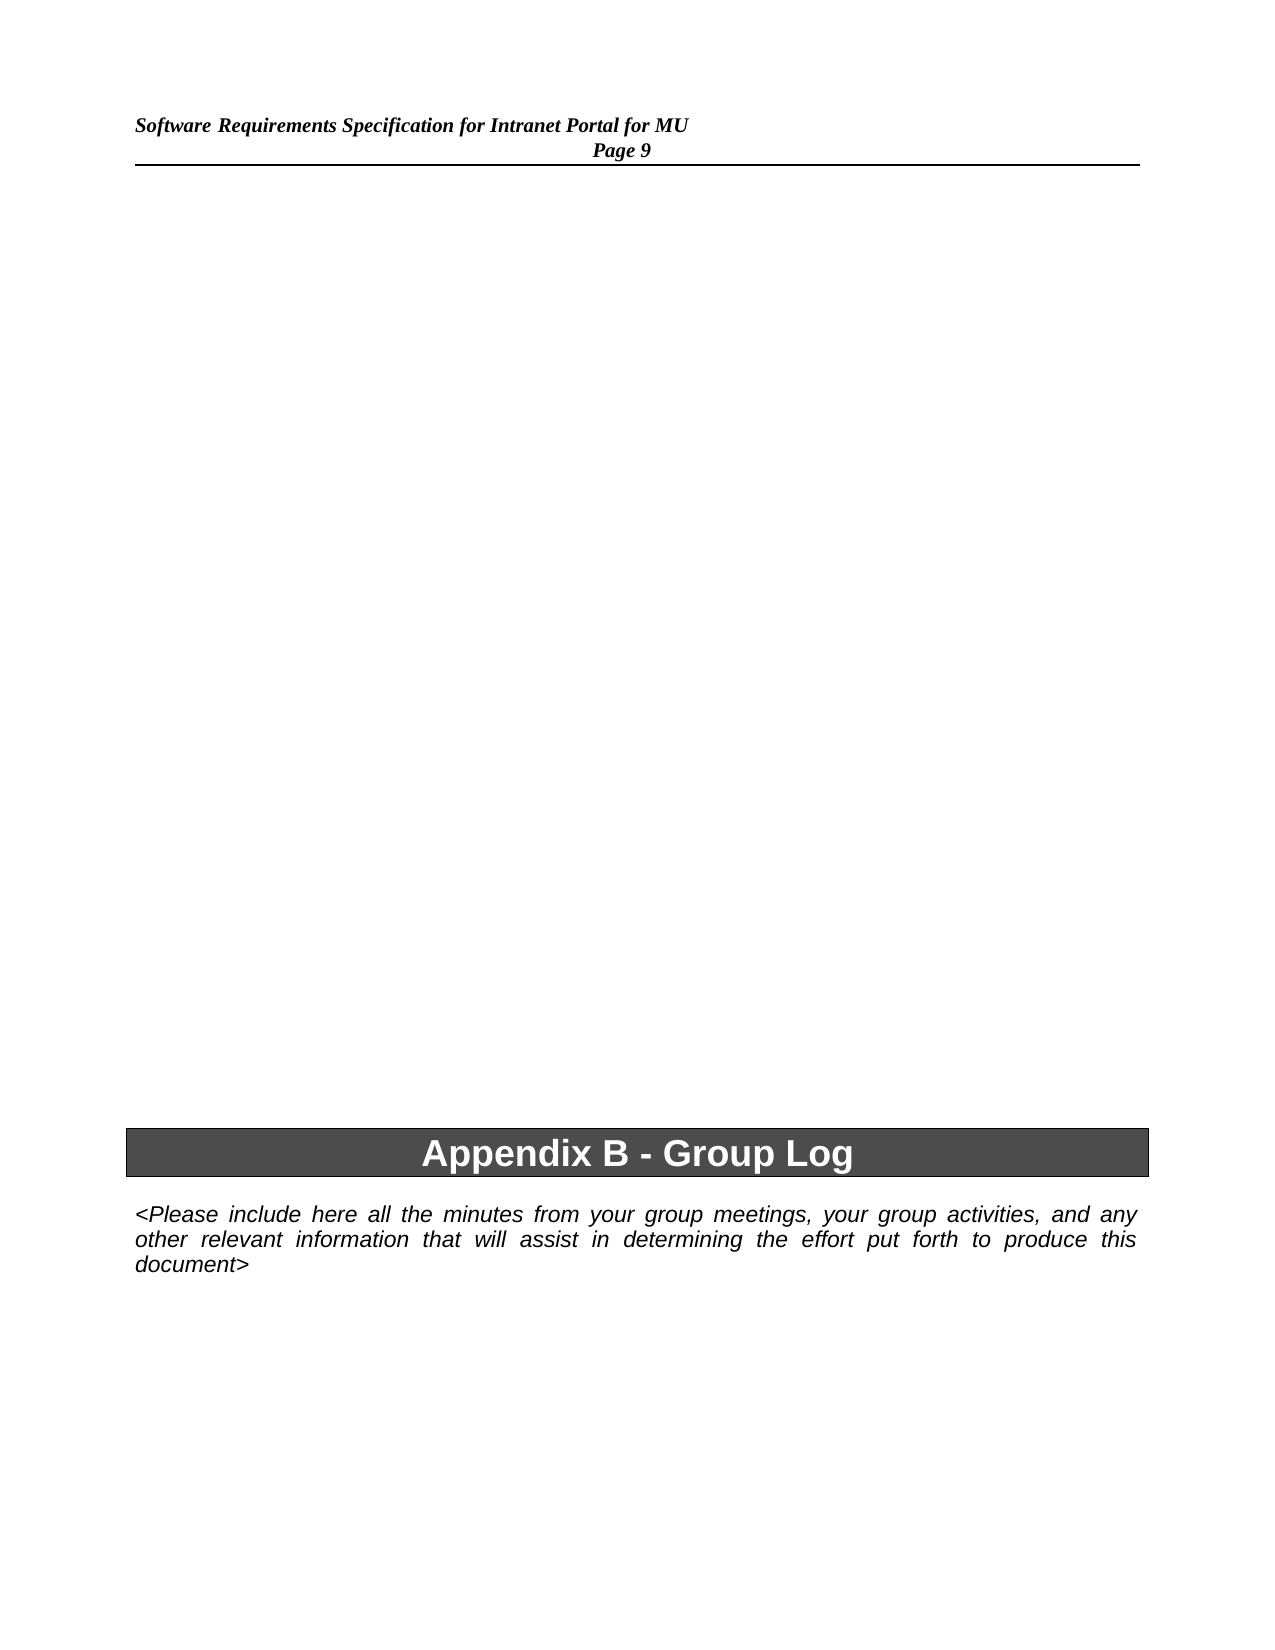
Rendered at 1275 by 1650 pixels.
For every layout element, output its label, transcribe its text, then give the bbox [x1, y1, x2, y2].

text <Please include here all the minutes from your group meetings, your group activities, and any other relevant information that will assist in determining the effort put forth to produce this document> [135, 1202, 1140, 1277]
text Appendix B - Group Log [127, 1129, 1148, 1176]
